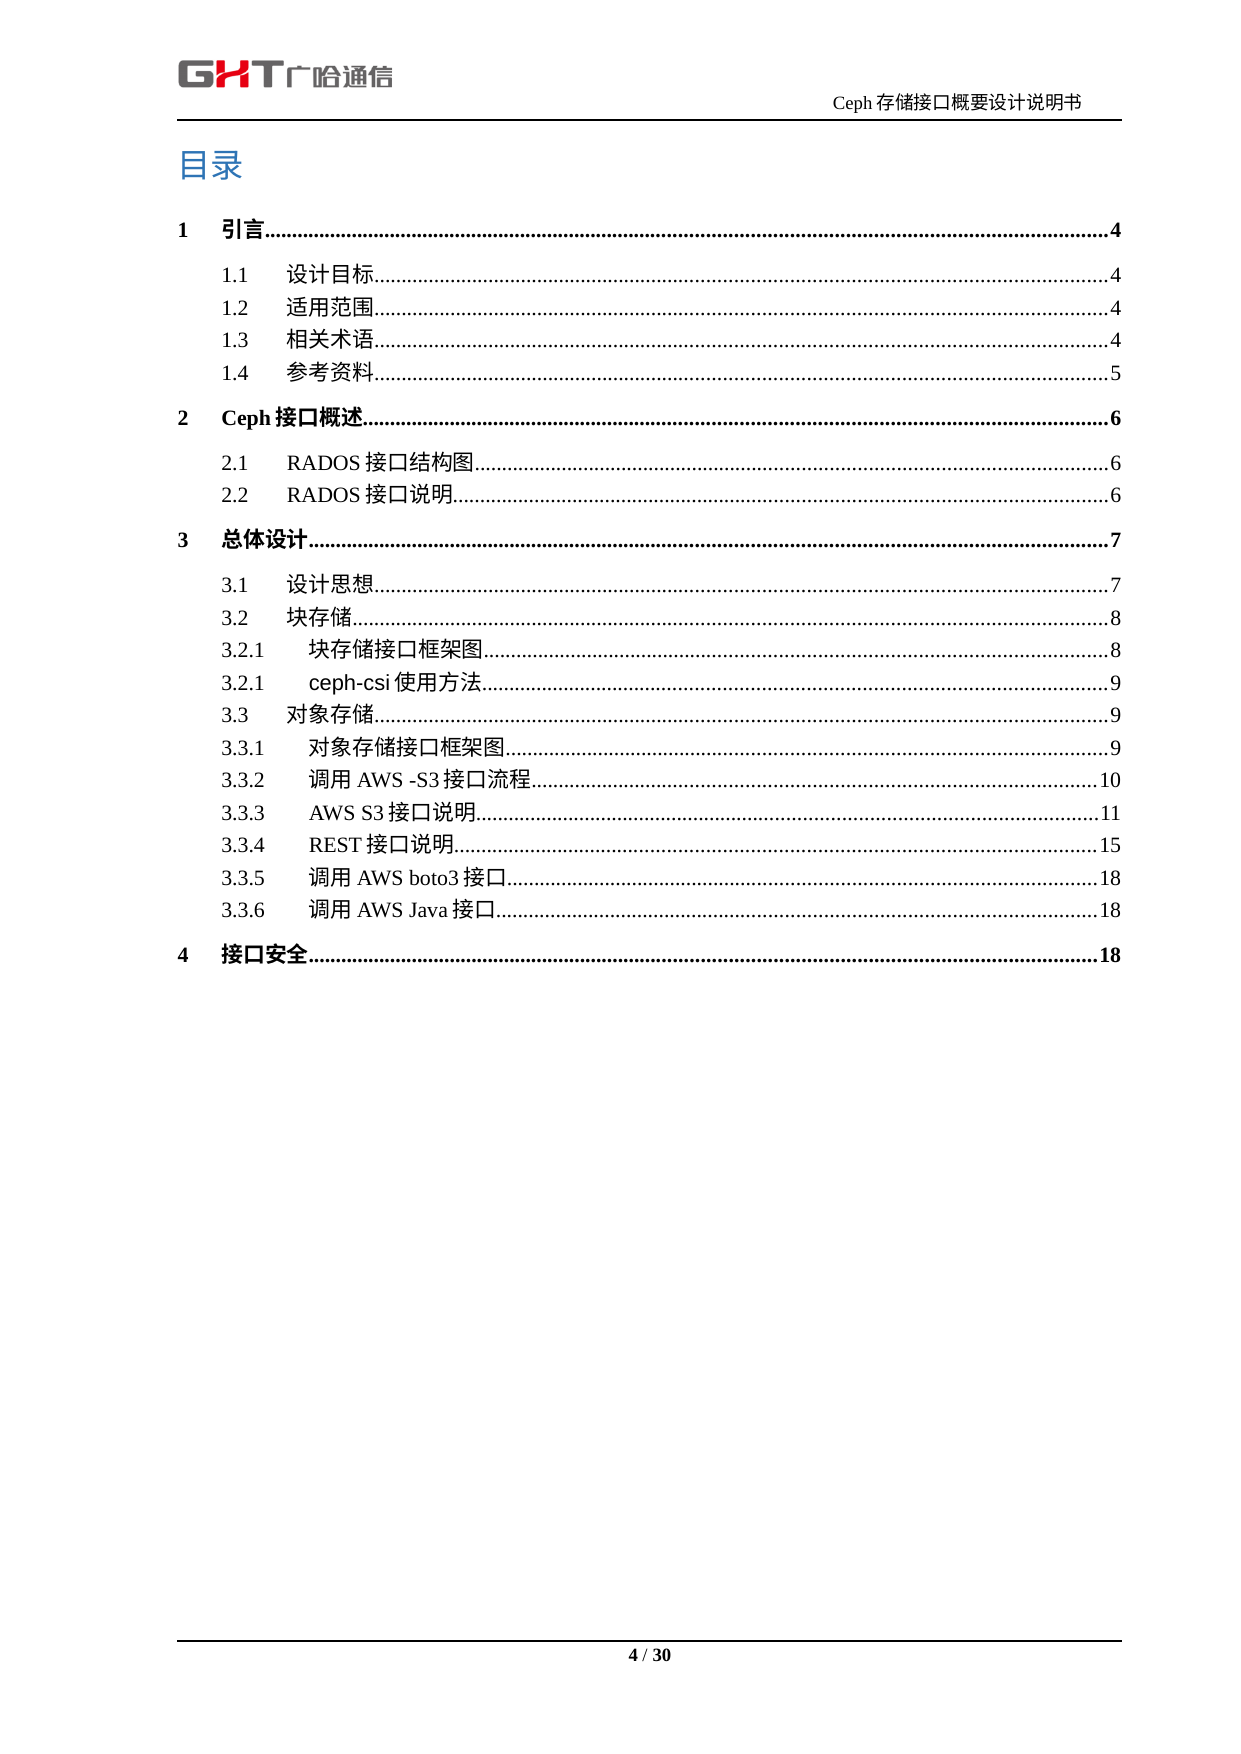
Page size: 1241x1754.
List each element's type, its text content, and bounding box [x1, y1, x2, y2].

text 3.3.6 调用AWS Java接口 18 [221, 892, 1122, 924]
text 2 Ceph接口概述 6 [177, 399, 1122, 432]
text 3.2.1 块存储接口框架图 8 [221, 632, 1122, 664]
text 目录 [177, 131, 1122, 196]
text 1.1 设计目标 4 [221, 257, 1122, 289]
text 4 接口安全 18 [177, 937, 1122, 969]
text 3.2.1 ceph-csi使用方法 9 [221, 664, 1122, 697]
text 2.2 RADOS接口说明 6 [221, 477, 1122, 509]
text 3.3.5 调用AWS boto3接口 18 [221, 859, 1122, 892]
picture [177, 59, 393, 88]
text 3.3.3 AWS S3接口说明 11 [221, 794, 1122, 827]
text 2.1 RADOS接口结构图 6 [221, 444, 1122, 477]
text 3.3 对象存储 9 [221, 697, 1122, 729]
text 1.2 适用范围 4 [221, 289, 1122, 322]
text 1.3 相关术语 4 [221, 322, 1122, 354]
text 3.3.4 REST接口说明 15 [221, 827, 1122, 859]
text 1 引言 4 [177, 212, 1122, 244]
text 1.4 参考资料 5 [221, 354, 1122, 387]
text 3.3.1 对象存储接口框架图 9 [221, 729, 1122, 762]
text 3 总体设计 7 [177, 522, 1122, 554]
text 3.1 设计思想 7 [221, 567, 1122, 599]
text 3.3.2 调用AWS -S3接口流程 10 [221, 762, 1122, 794]
text 3.2 块存储 8 [221, 599, 1122, 632]
